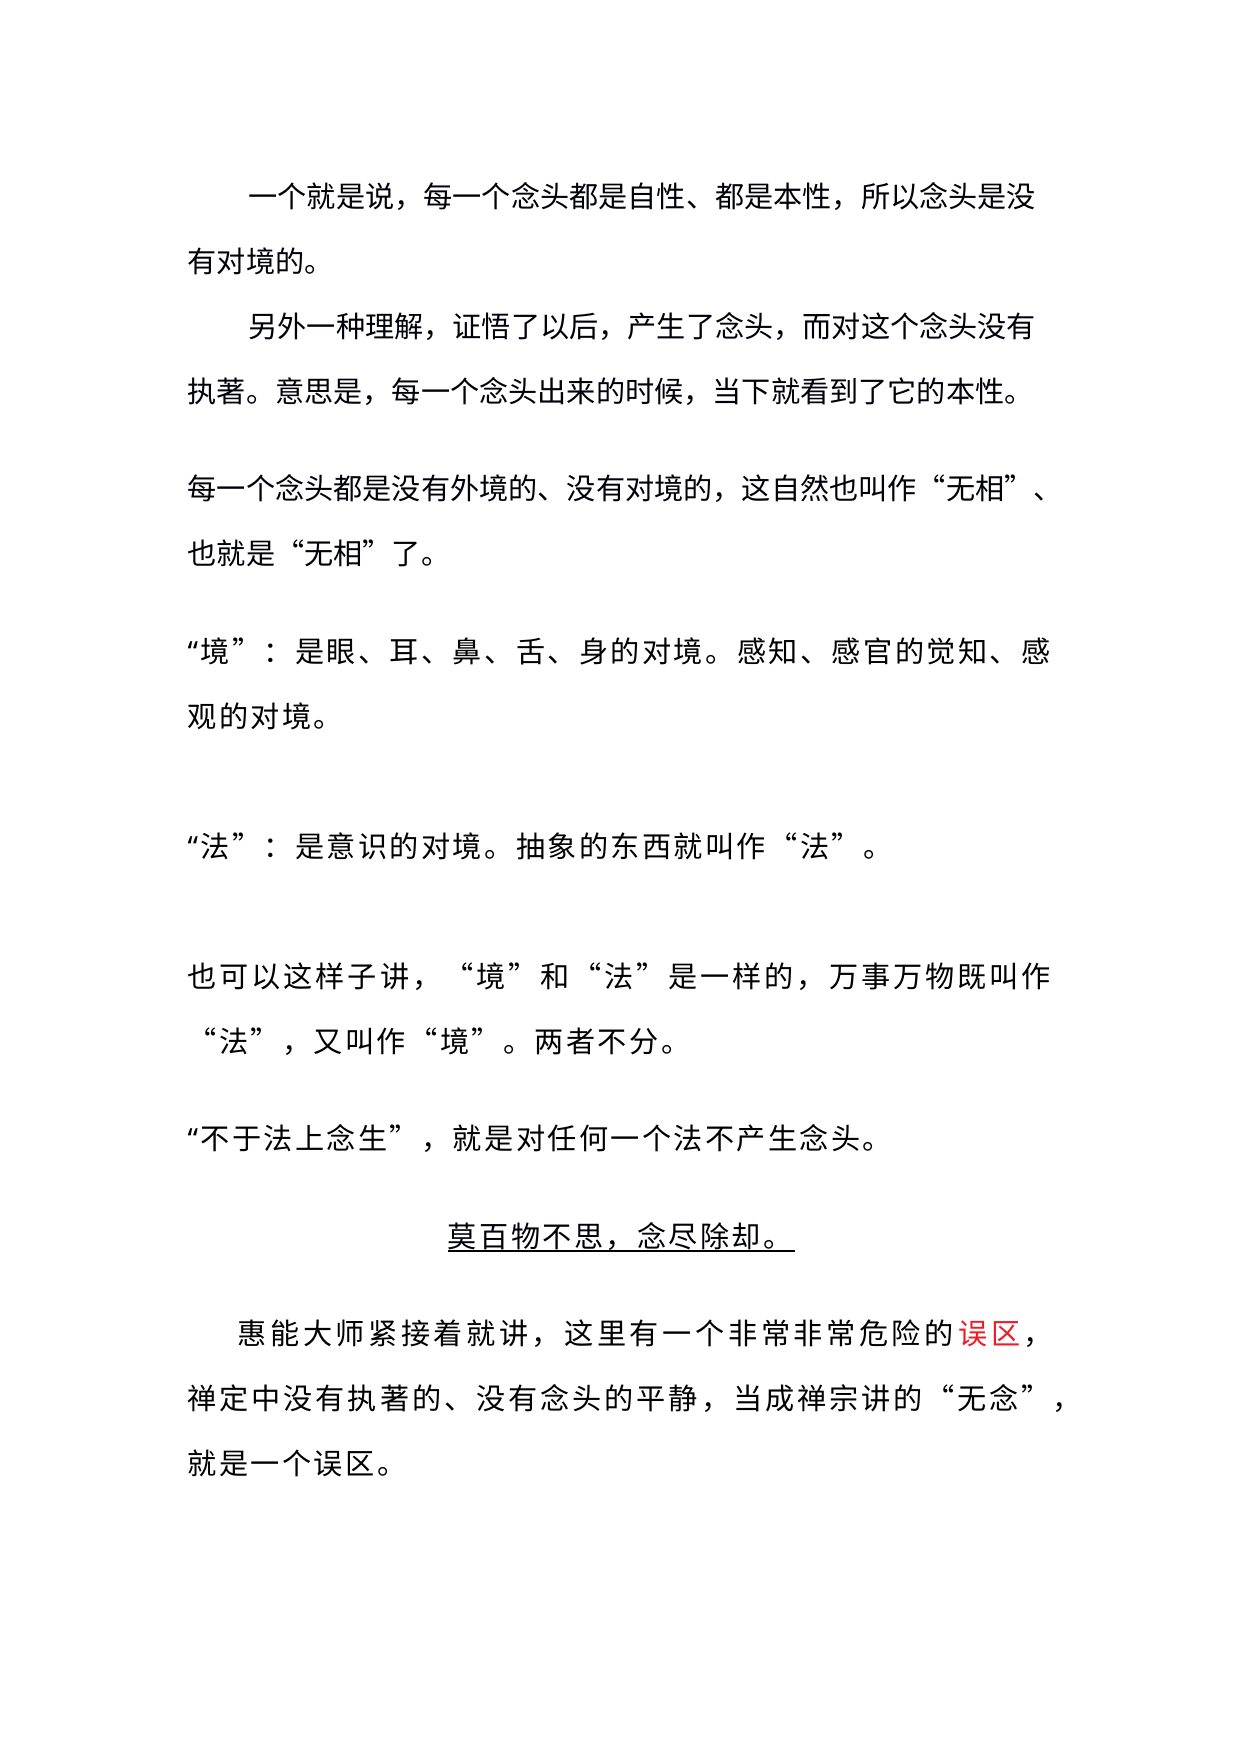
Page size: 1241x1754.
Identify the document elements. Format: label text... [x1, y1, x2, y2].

text 也可以这样子讲，“境”和“法”是一样的，万事万物既叫作“法”，又叫作“境”。两者不分。 [187, 942, 1053, 1072]
text 一个就是说，每一个念头都是自性、都是本性，所以念头是没有对境的。 [187, 162, 1053, 292]
text “法”：是意识的对境。抽象的东西就叫作“法”。 [187, 812, 1053, 877]
text “境”：是眼、耳、鼻、舌、身的对境。感知、感官的觉知、感观的对境。 [187, 617, 1053, 747]
text 另外一种理解，证悟了以后，产生了念头，而对这个念头没有执著。意思是，每一个念头出来的时候，当下就看到了它的本性。 [187, 292, 1053, 422]
text 莫百物不思，念尽除却。 [187, 1202, 1053, 1267]
text “不于法上念生”，就是对任何一个法不产生念头。 [187, 1104, 1053, 1169]
text 惠能大师紧接着就讲，这里有一个非常非常危险的误区，禅定中没有执著的、没有念头的平静，当成禅宗讲的“无念”，就是一个误区。 [187, 1299, 1053, 1494]
text 每一个念头都是没有外境的、没有对境的，这自然也叫作“无相”、也就是“无相”了。 [187, 454, 1053, 584]
